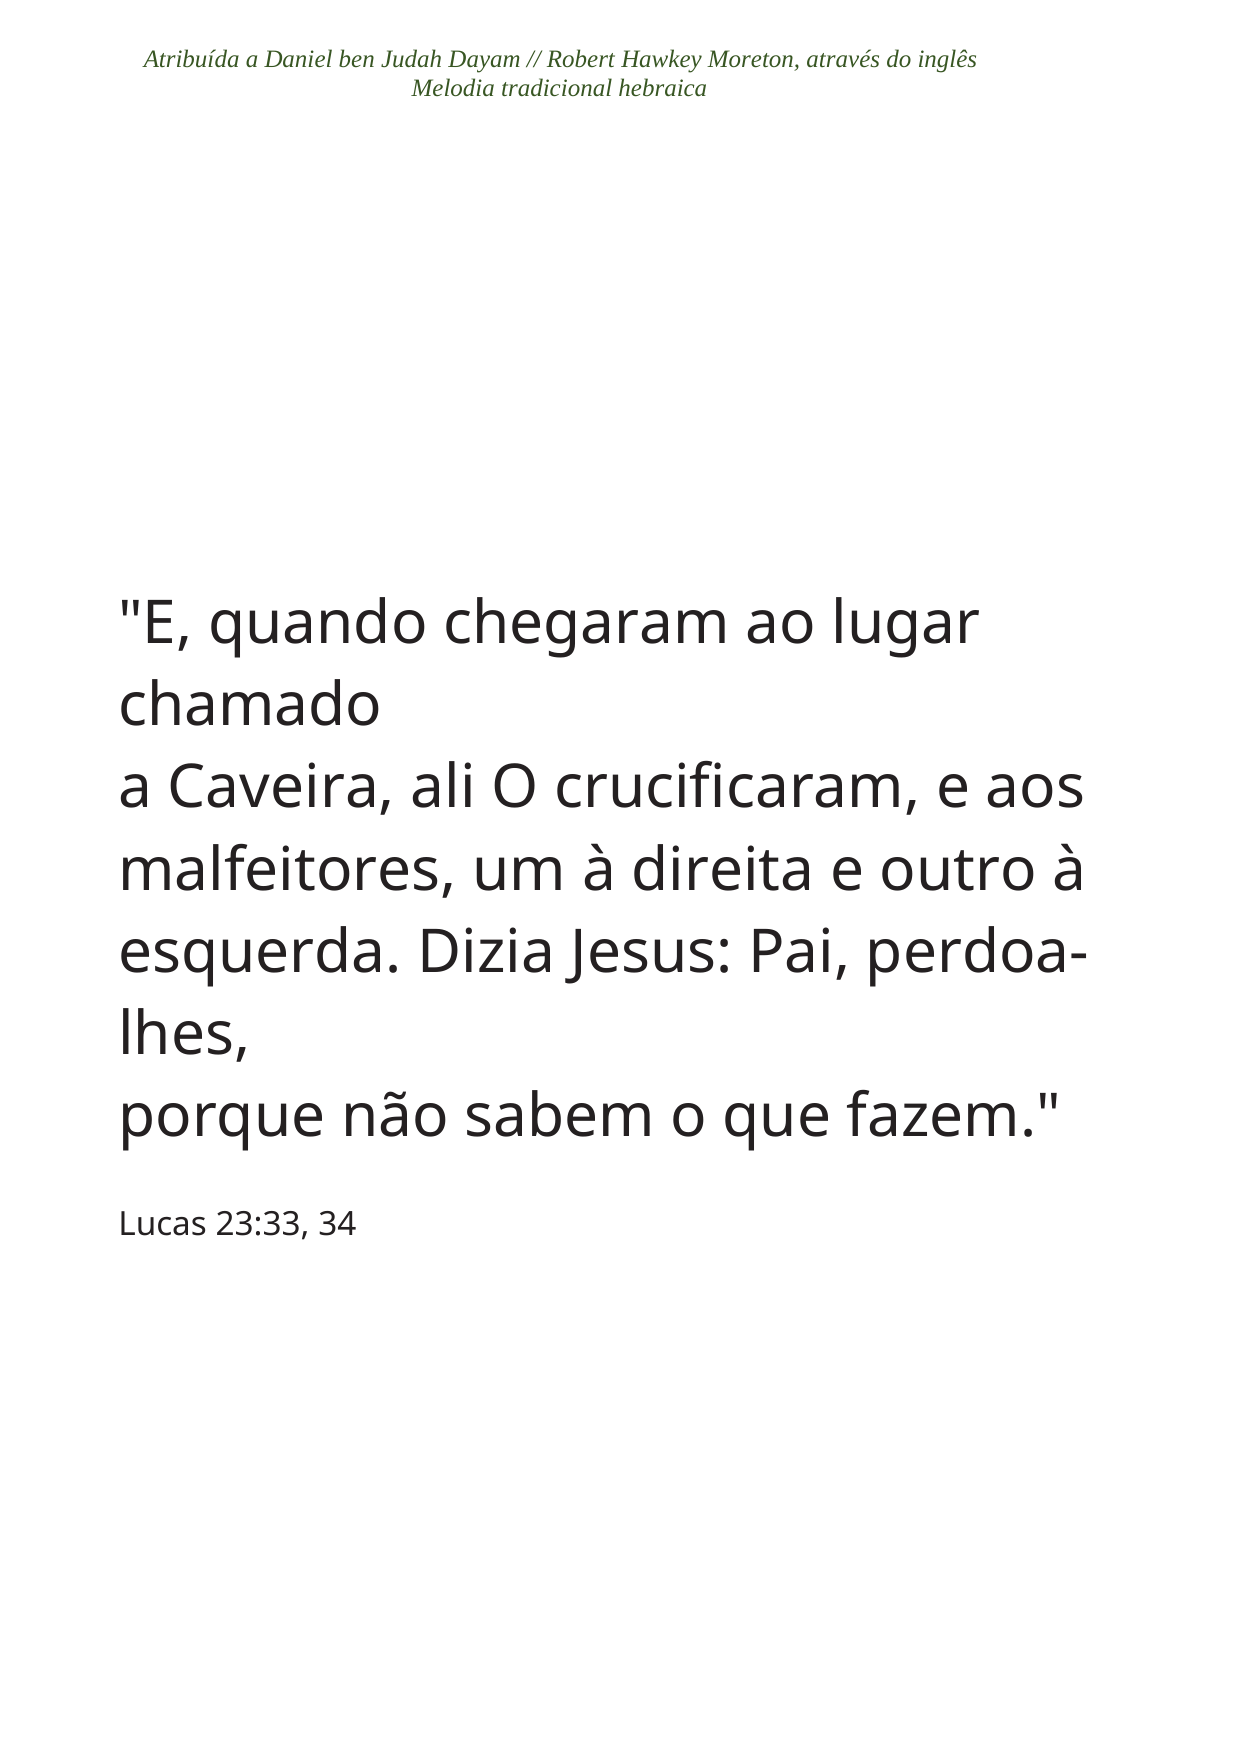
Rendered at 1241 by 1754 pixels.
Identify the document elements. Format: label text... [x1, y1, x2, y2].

text Atribuída a Daniel ben Judah Dayam // Robert Hawkey Moreton, através do inglês Melodia tradicional hebraica [74, 44, 1047, 131]
text Lucas 23:33, 34 [118, 1200, 1137, 1245]
text "E, quando chegaram ao lugar chamado a Caveira, ali O crucificaram, e aos malfeitores, um à direita e outro à esquerda. Dizia Jesus: Pai, perdoa-lhes, porque não sabem o que fazem." [118, 578, 1137, 1154]
